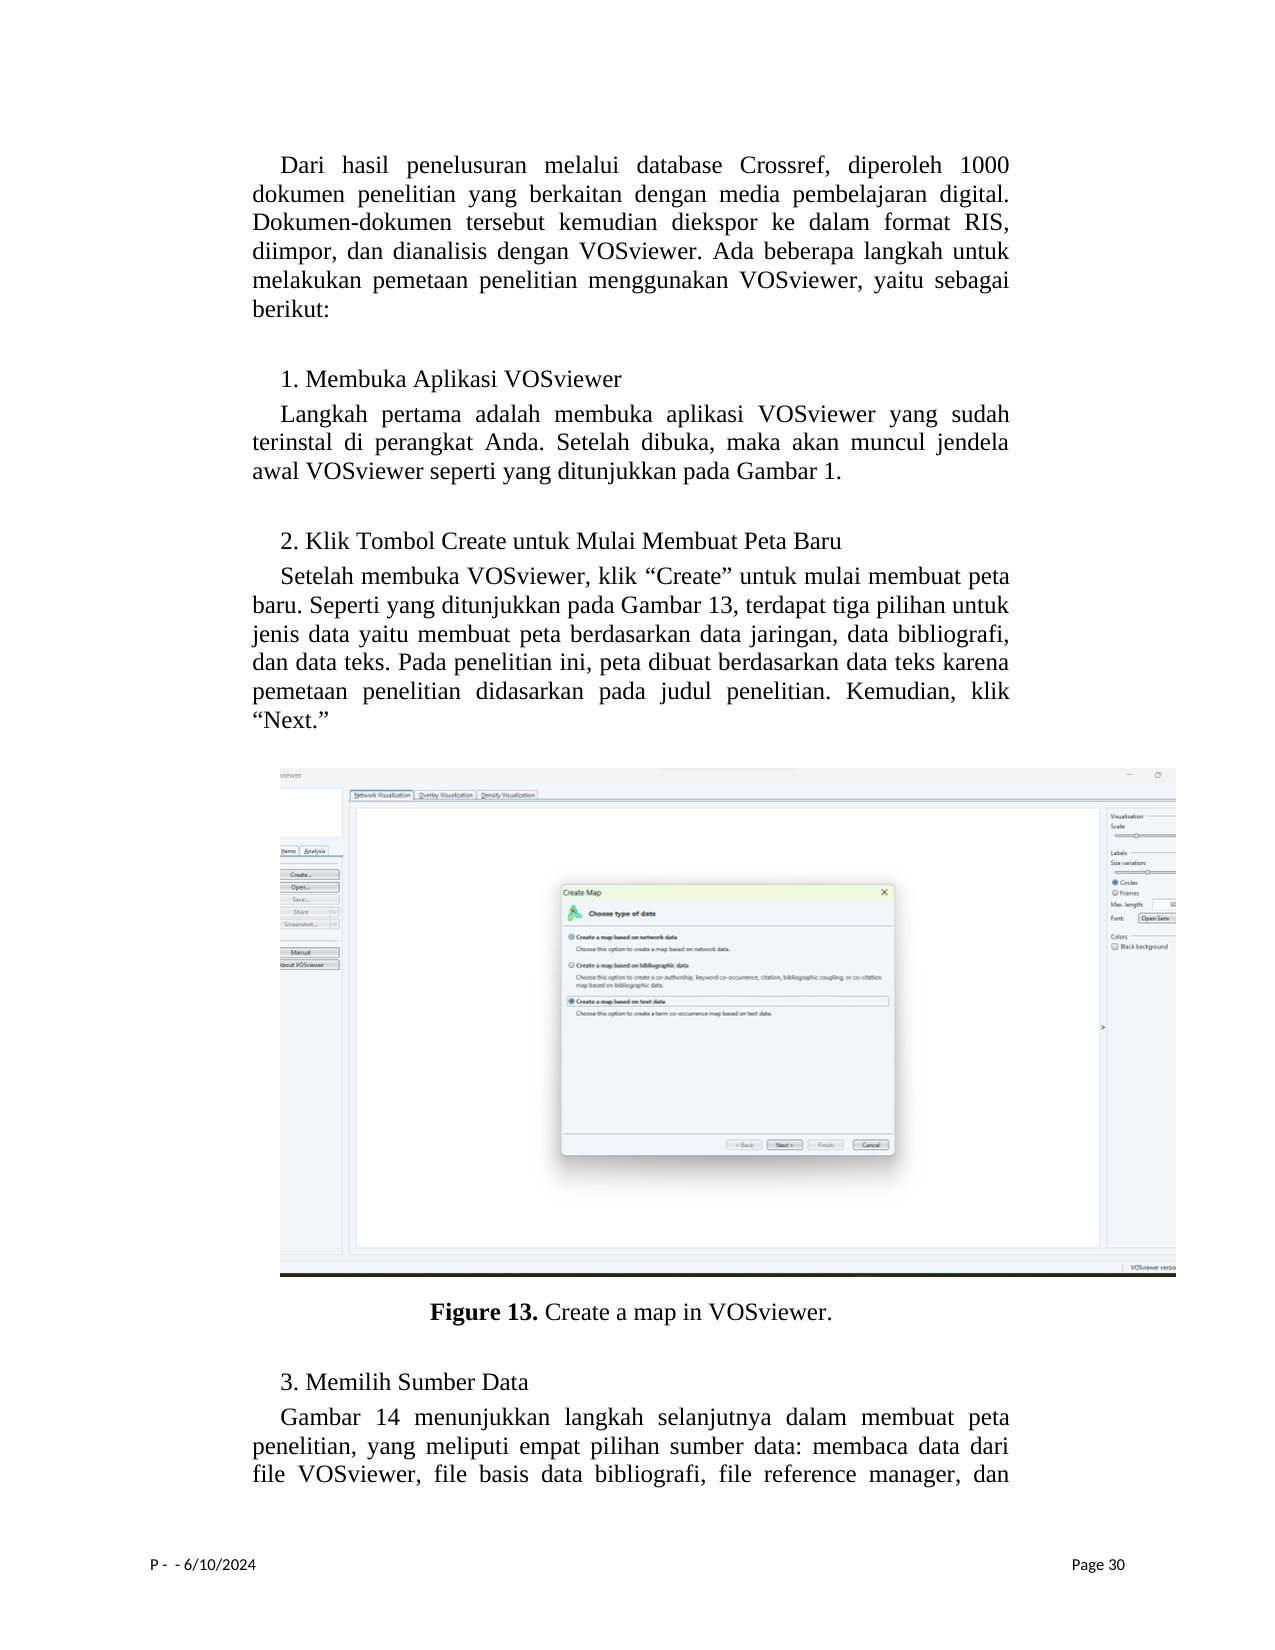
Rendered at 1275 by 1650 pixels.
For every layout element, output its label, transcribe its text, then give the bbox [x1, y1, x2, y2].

text 3. Memilih Sumber Data [252, 1367, 1010, 1396]
text Setelah membuka VOSviewer, klik “Create” untuk mulai membuat peta baru. Seperti yang ditunjukkan pada Gambar 13, terdapat tiga pilihan untuk jenis data yaitu membuat peta berdasarkan data jaringan, data bibliografi, dan data teks. Pada penelitian ini, peta dibuat berdasarkan data teks karena pemetaan penelitian didasarkan pada judul penelitian. Kemudian, klik “Next.” [252, 561, 1010, 734]
text Langkah pertama adalah membuka aplikasi VOSviewer yang sudah terinstal di perangkat Anda. Setelah dibuka, maka akan muncul jendela awal VOSviewer seperti yang ditunjukkan pada Gambar 1. [252, 399, 1010, 485]
text 2. Klik Tombol Create untuk Mulai Membuat Peta Baru [252, 526, 1010, 555]
picture [280, 768, 1176, 1277]
text Figure 13. Create a map in VOSviewer. [252, 1297, 1011, 1326]
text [252, 1402, 1010, 1488]
text Dari hasil penelusuran melalui database Crossref, diperoleh 1000 dokumen penelitian yang berkaitan dengan media pembelajaran digital. Dokumen-dokumen tersebut kemudian diekspor ke dalam format RIS, diimpor, dan dianalisis dengan VOSviewer. Ada beberapa langkah untuk melakukan pemetaan penelitian menggunakan VOSviewer, yaitu sebagai berikut: [252, 150, 1010, 322]
text 1. Membuka Aplikasi VOSviewer [252, 364, 1010, 392]
